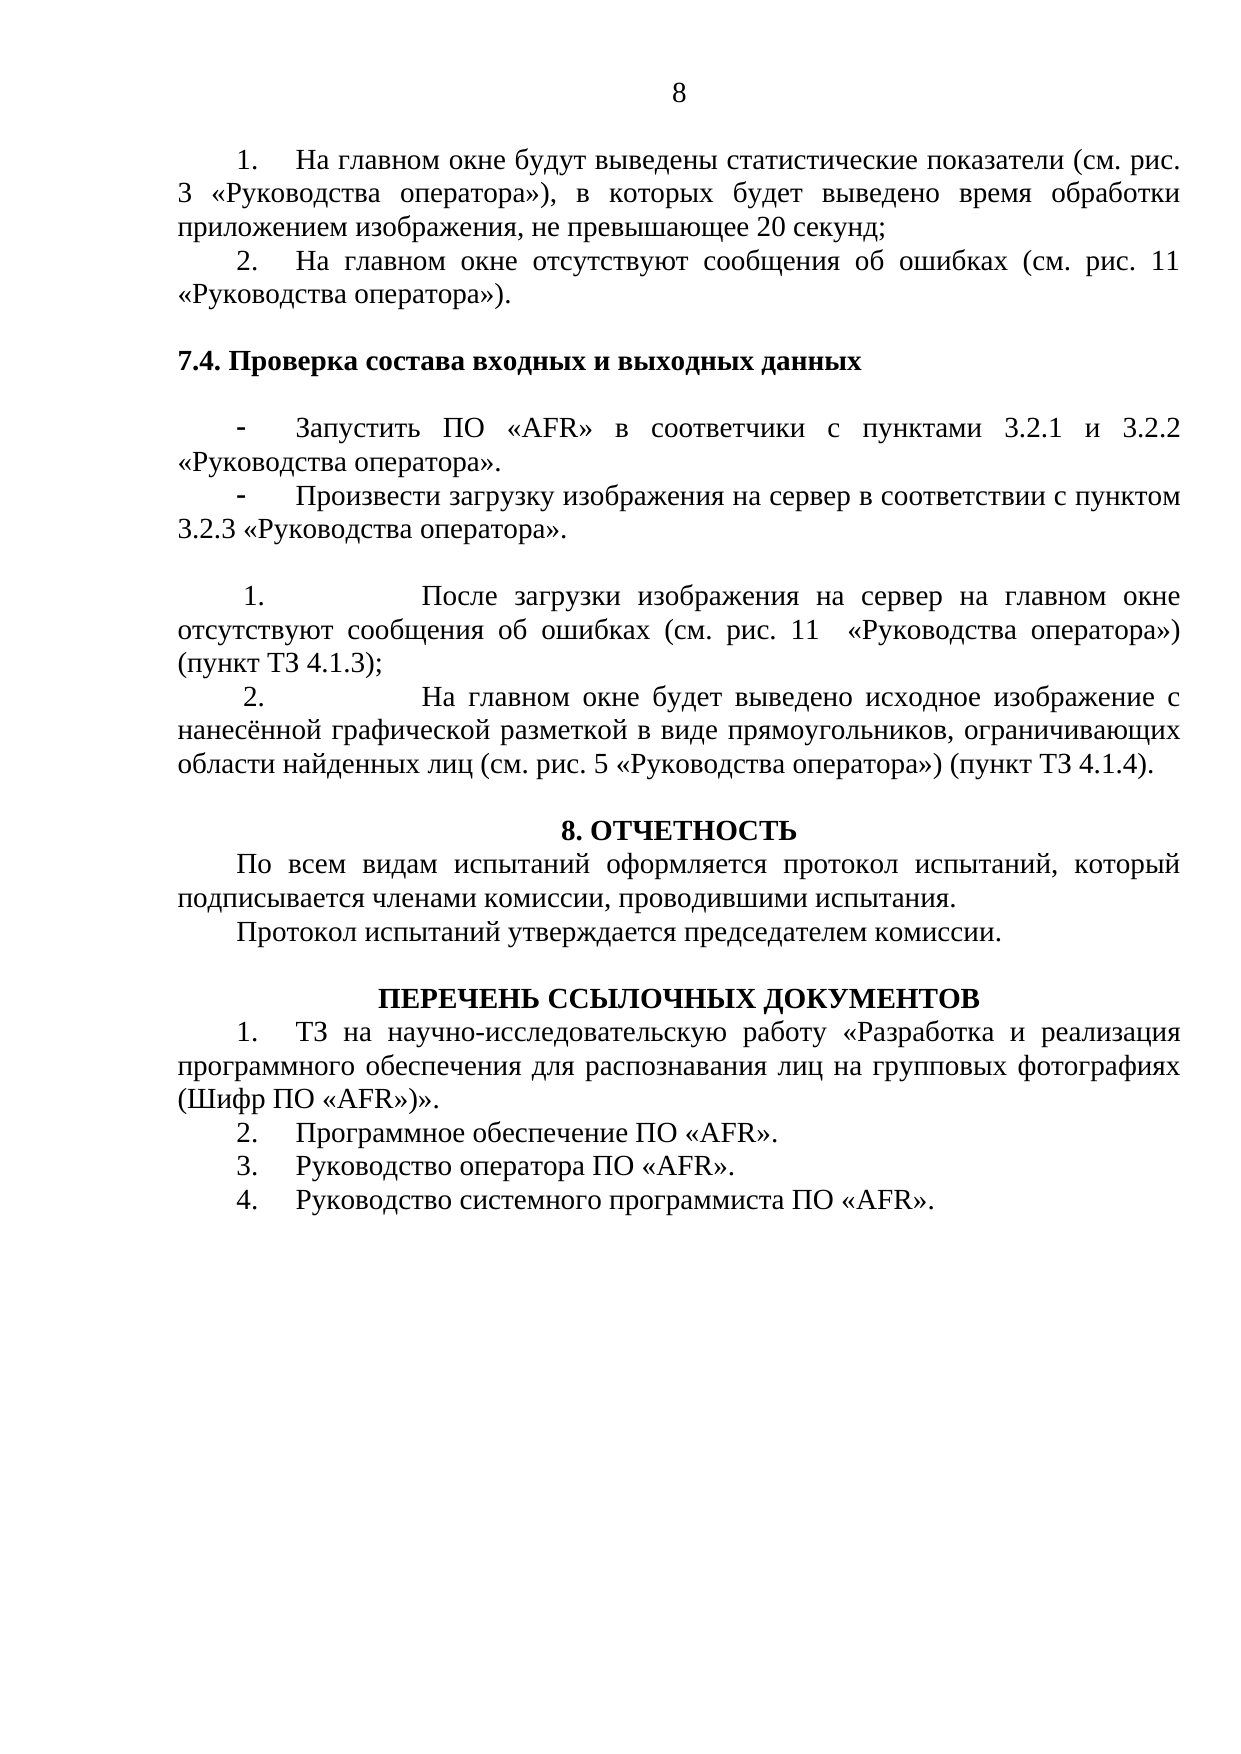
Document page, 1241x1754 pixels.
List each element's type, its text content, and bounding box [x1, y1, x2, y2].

list Произвести загрузку изображения на сервер в соответствии с пунктом 3.2.3 «Руководства оператора». [177, 478, 1181, 545]
list Программное обеспечение ПО «AFR». [177, 1115, 1181, 1148]
text Протокол испытаний утверждается председателем комиссии. [177, 914, 1181, 947]
list Запустить ПО «AFR» в соответчики с пунктами 3.2.1 и 3.2.2 «Руководства оператора». [177, 410, 1181, 478]
list Руководство оператора ПО «AFR». [177, 1148, 1181, 1182]
list На главном окне отсутствуют сообщения об ошибках (см. рис. 11 «Руководства оператора»). [177, 243, 1181, 310]
text По всем видам испытаний оформляется протокол испытаний, который подписывается членами комиссии, проводившими испытания. [177, 847, 1181, 914]
list На главном окне будут выведены статистические показатели (см. рис. 3 «Руководства оператора»), в которых будет выведено время обработки приложением изображения, не превышающее 20 секунд; [177, 142, 1181, 243]
subtitle ПЕРЕЧЕНЬ ССЫЛОЧНЫХ ДОКУМЕНТОВ [177, 981, 1181, 1014]
list На главном окне будет выведено исходное изображение с нанесённой графической разметкой в виде прямоугольников, ограничивающих области найденных лиц (см. рис. 5 «Руководства оператора») (пункт ТЗ 4.1.4). [177, 679, 1181, 779]
subtitle 8. ОТЧЕТНОСТЬ [177, 813, 1181, 847]
list ТЗ на научно-исследовательскую работу «Разработка и реализация программного обеспечения для распознавания лиц на групповых фотографиях (Шифр ПО «AFR»)». [177, 1014, 1181, 1115]
list Руководство системного программиста ПО «AFR». [177, 1182, 1181, 1216]
text 7.4. Проверка состава входных и выходных данных [177, 343, 1181, 377]
list После загрузки изображения на сервер на главном окне отсутствуют сообщения об ошибках (см. рис. 11 «Руководства оператора») (пункт ТЗ 4.1.3); [177, 578, 1181, 679]
